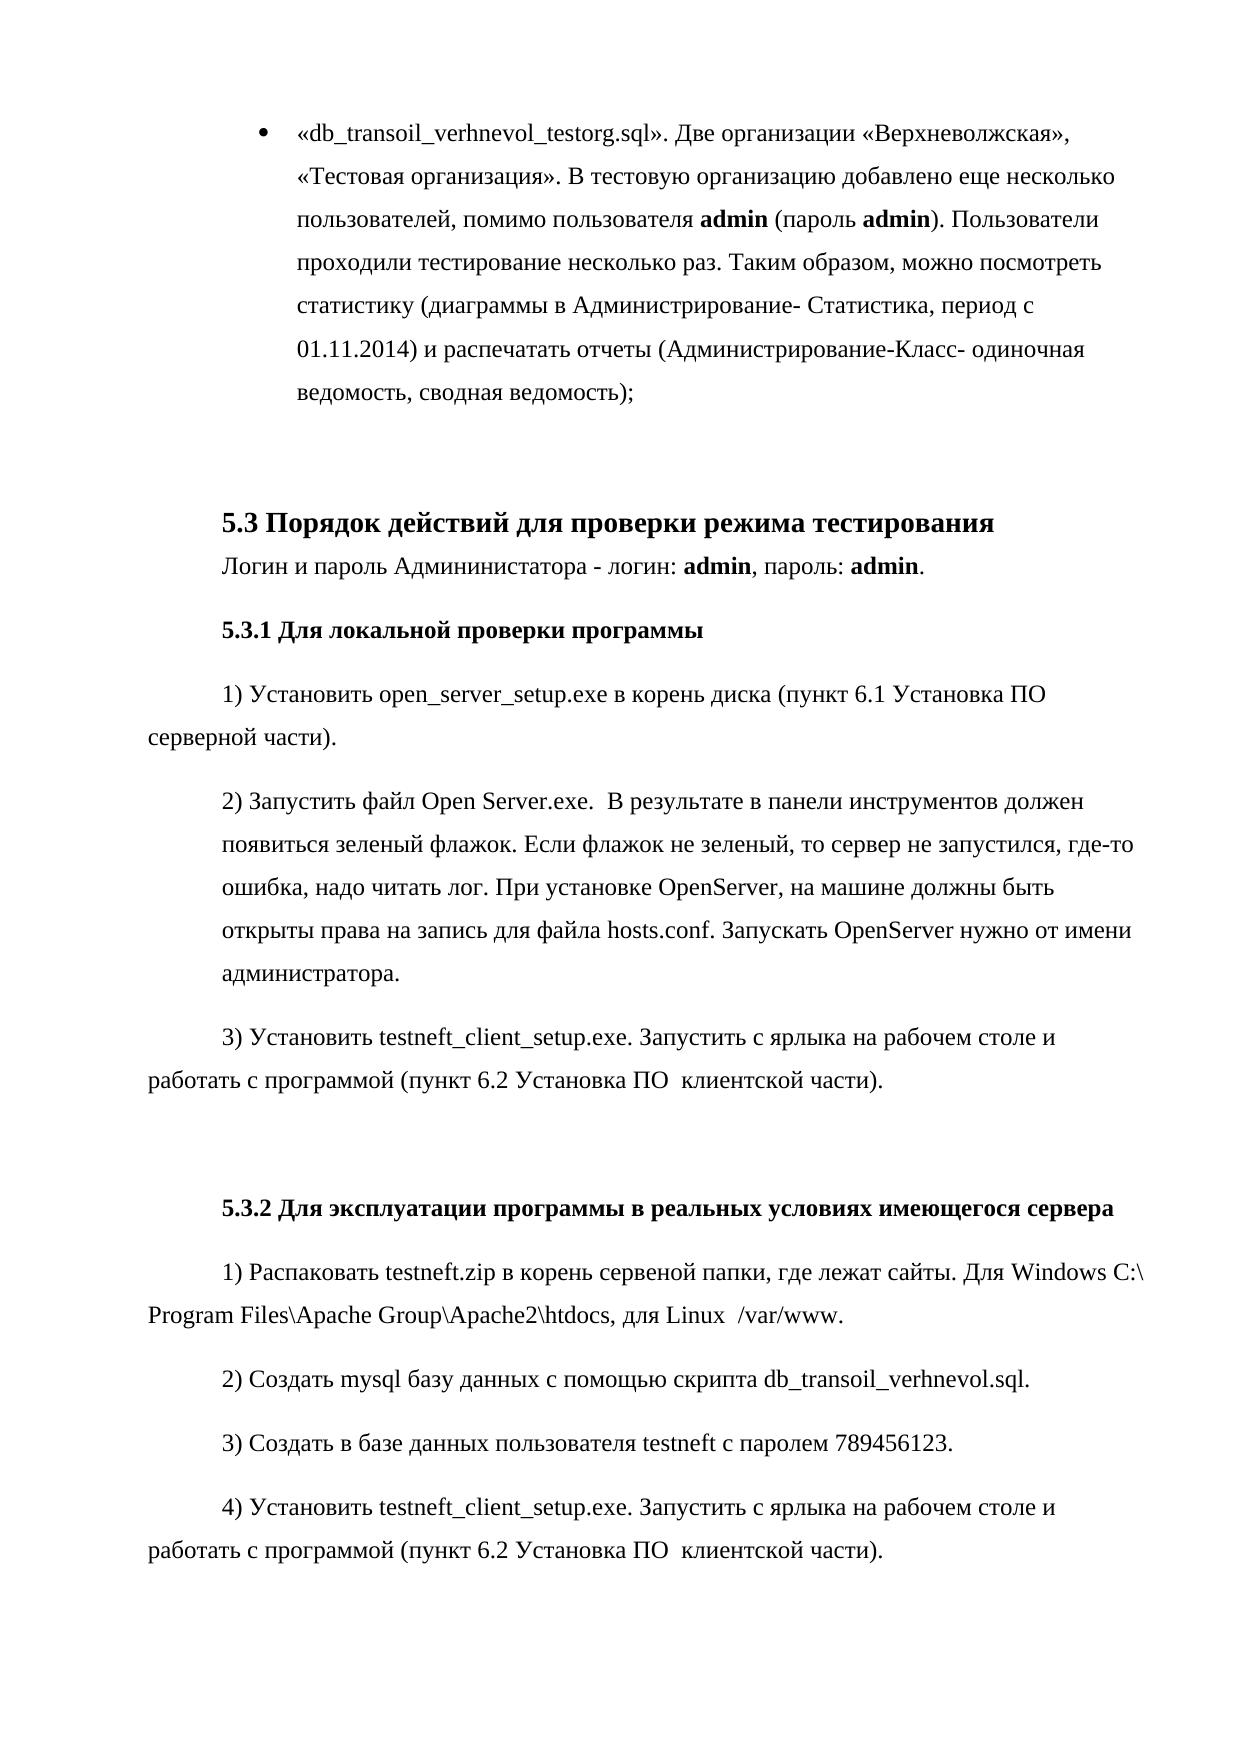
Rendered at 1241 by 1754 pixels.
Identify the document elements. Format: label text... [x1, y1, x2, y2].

text 3) Установить testneft_client_setup.exe. Запустить с ярлыка на рабочем столе и работать с программой (пункт 6.2 Установка ПО клиентской части). [148, 1022, 1152, 1094]
text 1) Распаковать testneft.zip в корень сервеной папки, где лежат сайты. Для Windows C:\Program Files\Apache Group\Apache2\htdocs, для Linux /var/www. [148, 1257, 1152, 1329]
text 2) Запустить файл Open Server.exe. В результате в панели инструментов должен появиться зеленый флажок. Если флажок не зеленый, то сервер не запустился, где-то ошибка, надо читать лог. При установке OpenServer, на машине должны быть открыты права на запись для файла hosts.conf. Запускать OpenServer нужно от имени администратора. [222, 786, 1152, 987]
text 1) Установить open_server_setup.exe в корень диска (пункт 6.1 Установка ПО серверной части). [148, 679, 1152, 751]
text 5.3.2 Для эксплуатации программы в реальных условиях имеющегося сервера [148, 1193, 1152, 1222]
text 5.3.1 Для локальной проверки программы [148, 615, 1152, 643]
text Логин и пароль Админинистатора - логин: admin, пароль: admin. [148, 551, 1152, 579]
text 3) Создать в базе данных пользователя testneft с паролем 789456123. [148, 1428, 1152, 1457]
text 4) Установить testneft_client_setup.exe. Запустить с ярлыка на рабочем столе и работать с программой (пункт 6.2 Установка ПО клиентской части). [148, 1492, 1152, 1564]
text 5.3 Порядок действий для проверки режима тестирования [222, 505, 1152, 538]
text 2) Создать mysql базу данных с помощью скрипта db_transoil_verhnevol.sql. [148, 1364, 1152, 1393]
